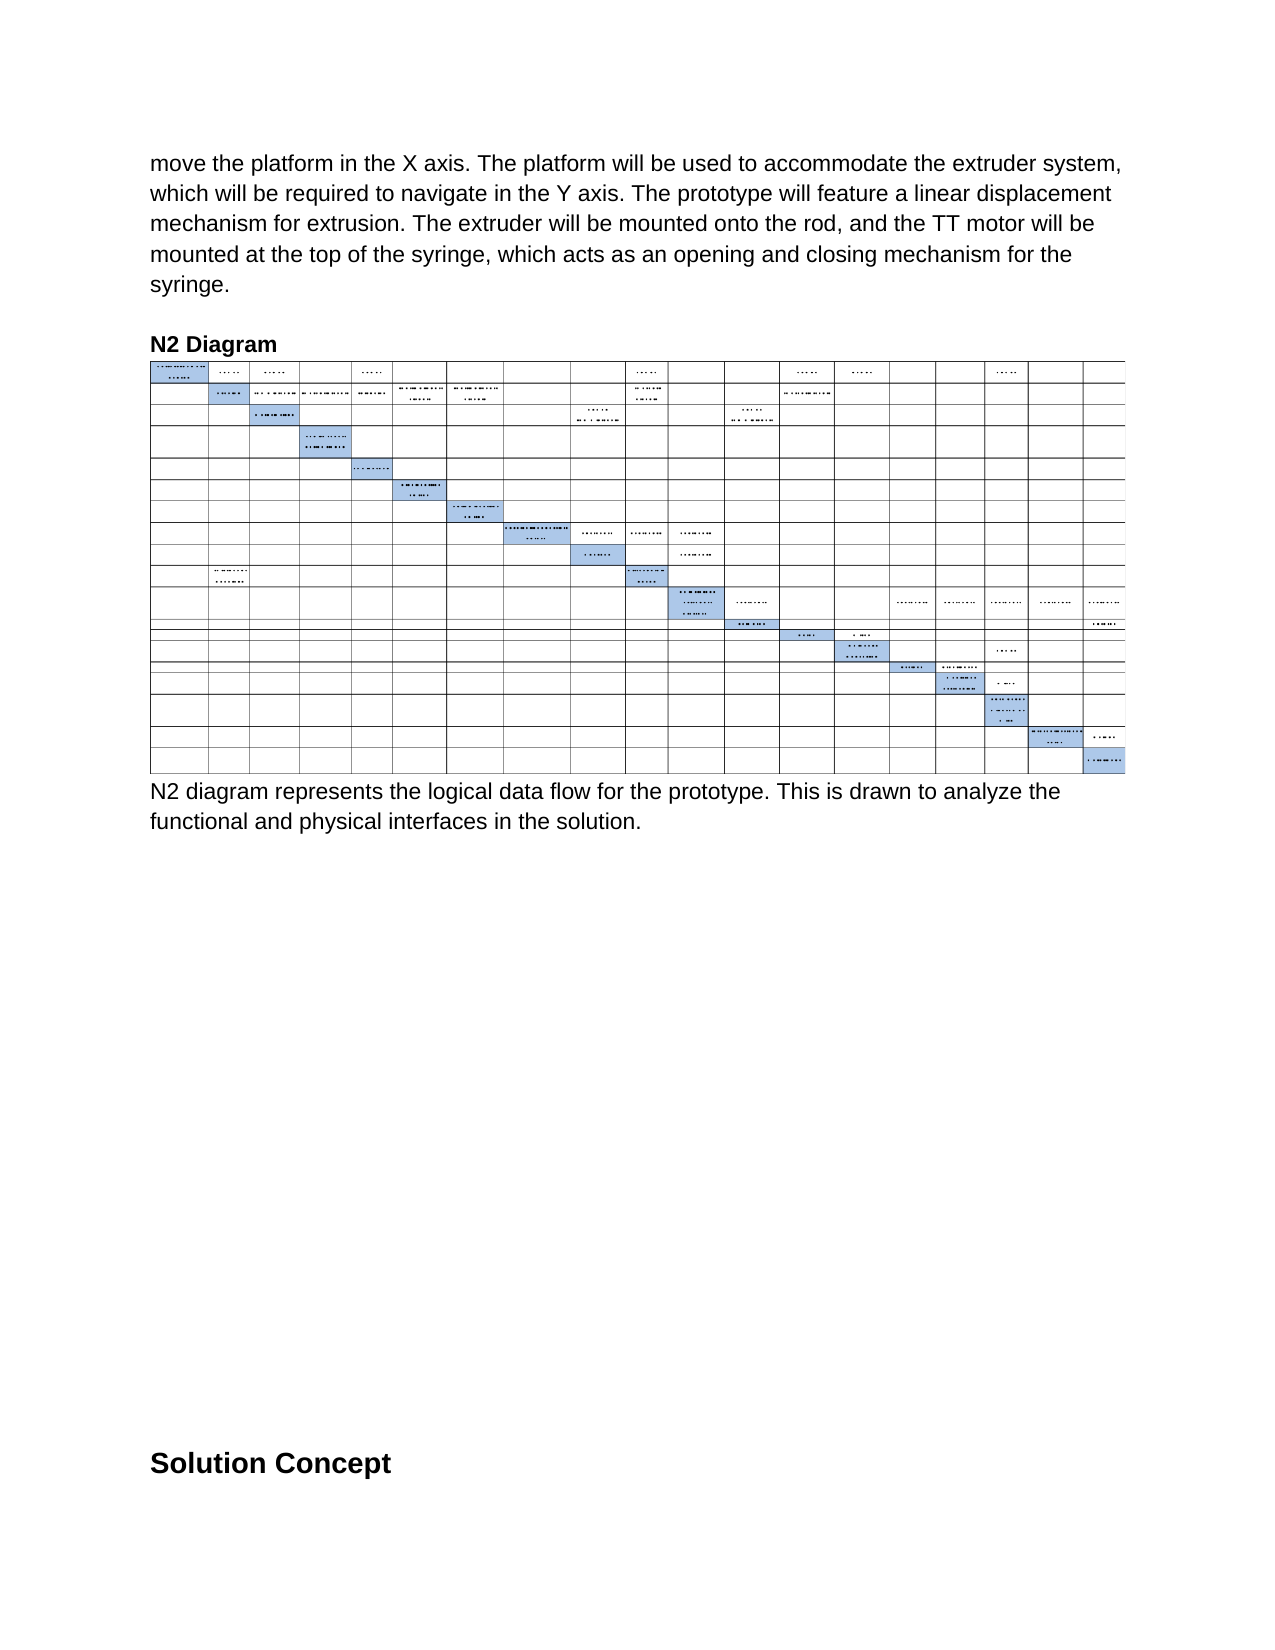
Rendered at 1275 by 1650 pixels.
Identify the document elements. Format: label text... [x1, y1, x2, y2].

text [150, 150, 1125, 297]
text N2 Diagram [150, 331, 1125, 358]
picture [150, 361, 1125, 774]
text N2 diagram represents the logical data flow for the prototype. This is drawn to analyze the functional and physical interfaces in the solution. [150, 778, 1125, 834]
text Solution Concept [150, 1447, 1125, 1480]
